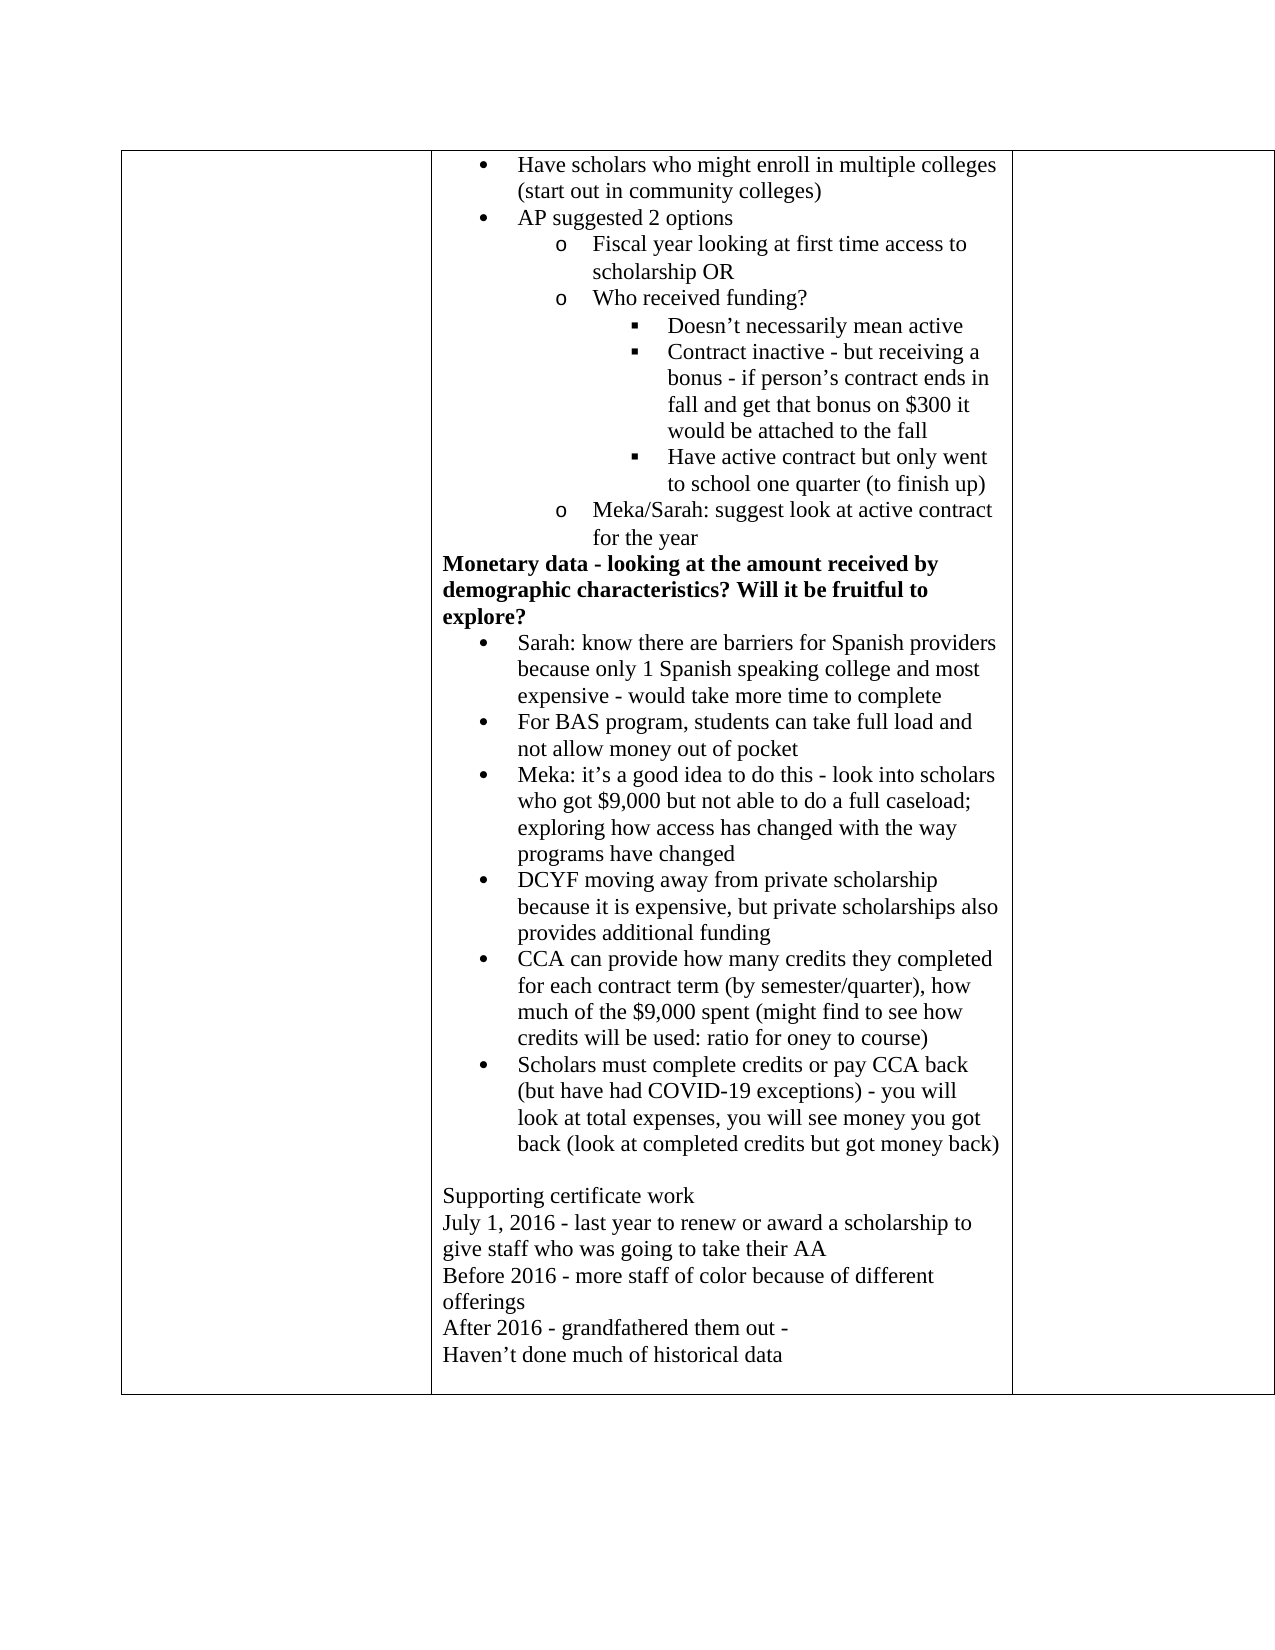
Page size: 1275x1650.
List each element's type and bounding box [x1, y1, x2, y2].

table_cell [1013, 151, 1274, 1393]
table_cell [122, 151, 431, 1393]
table_cell [432, 151, 1012, 1393]
